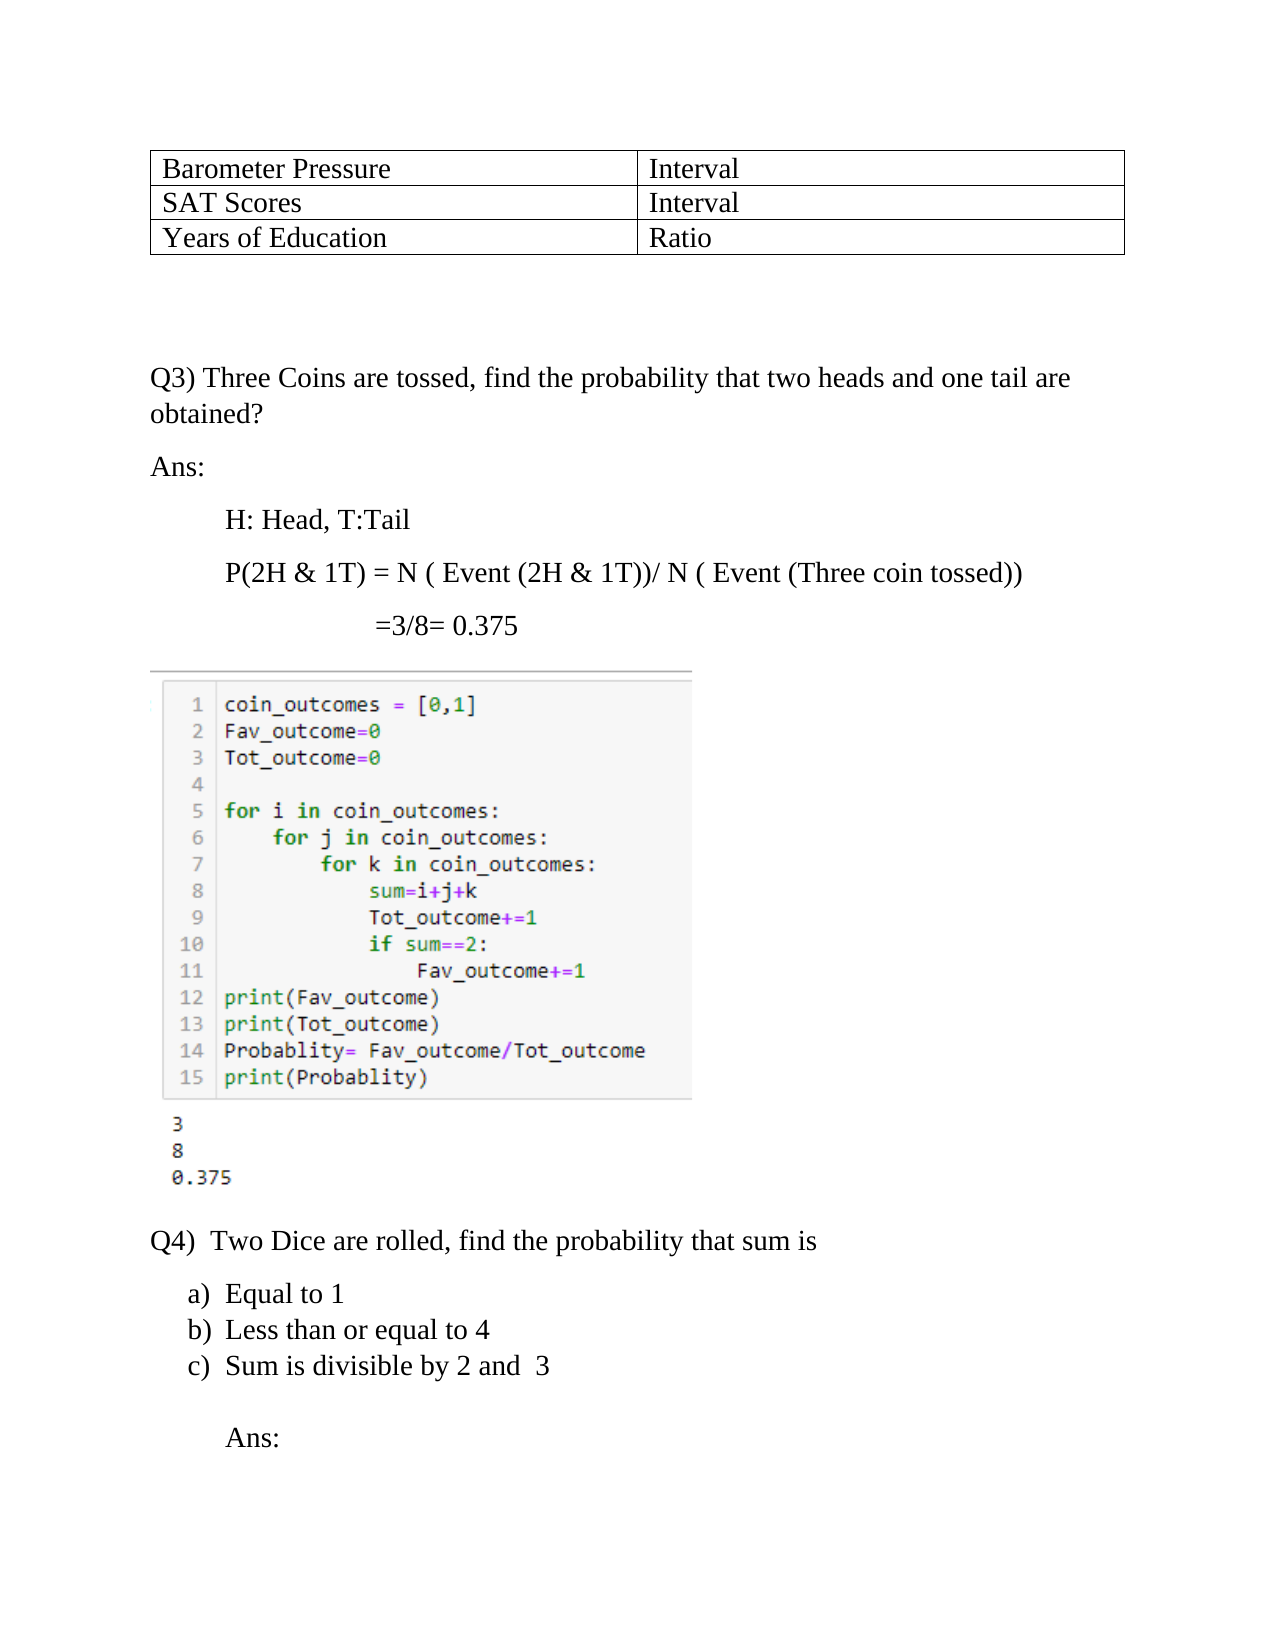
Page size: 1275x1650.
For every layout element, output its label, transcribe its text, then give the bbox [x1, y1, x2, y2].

list Less than or equal to 4 [187, 1312, 1125, 1346]
table_cell Interval [638, 151, 1124, 184]
table_cell SAT Scores [151, 186, 637, 219]
text =3/8= 0.375 [150, 608, 1125, 641]
text P(2H & 1T) = N ( Event (2H & 1T))/ N ( Event (Three coin tossed)) [150, 555, 1125, 588]
table_cell Interval [638, 186, 1124, 219]
text H: Head, T:Tail [150, 502, 1125, 536]
text Q4) Two Dice are rolled, find the probability that sum is [150, 1223, 1125, 1257]
list Equal to 1 [187, 1276, 1125, 1309]
text Ans: [150, 449, 1125, 483]
picture [150, 660, 693, 1205]
list Ans: [225, 1421, 1125, 1454]
table_cell Ratio [638, 220, 1124, 254]
table_cell Years of Education [151, 220, 637, 254]
text Q3) Three Coins are tossed, find the probability that two heads and one tail are obtained? [150, 360, 1125, 430]
list Sum is divisible by 2 and 3 [187, 1348, 1125, 1382]
table_cell Barometer Pressure [151, 151, 637, 184]
